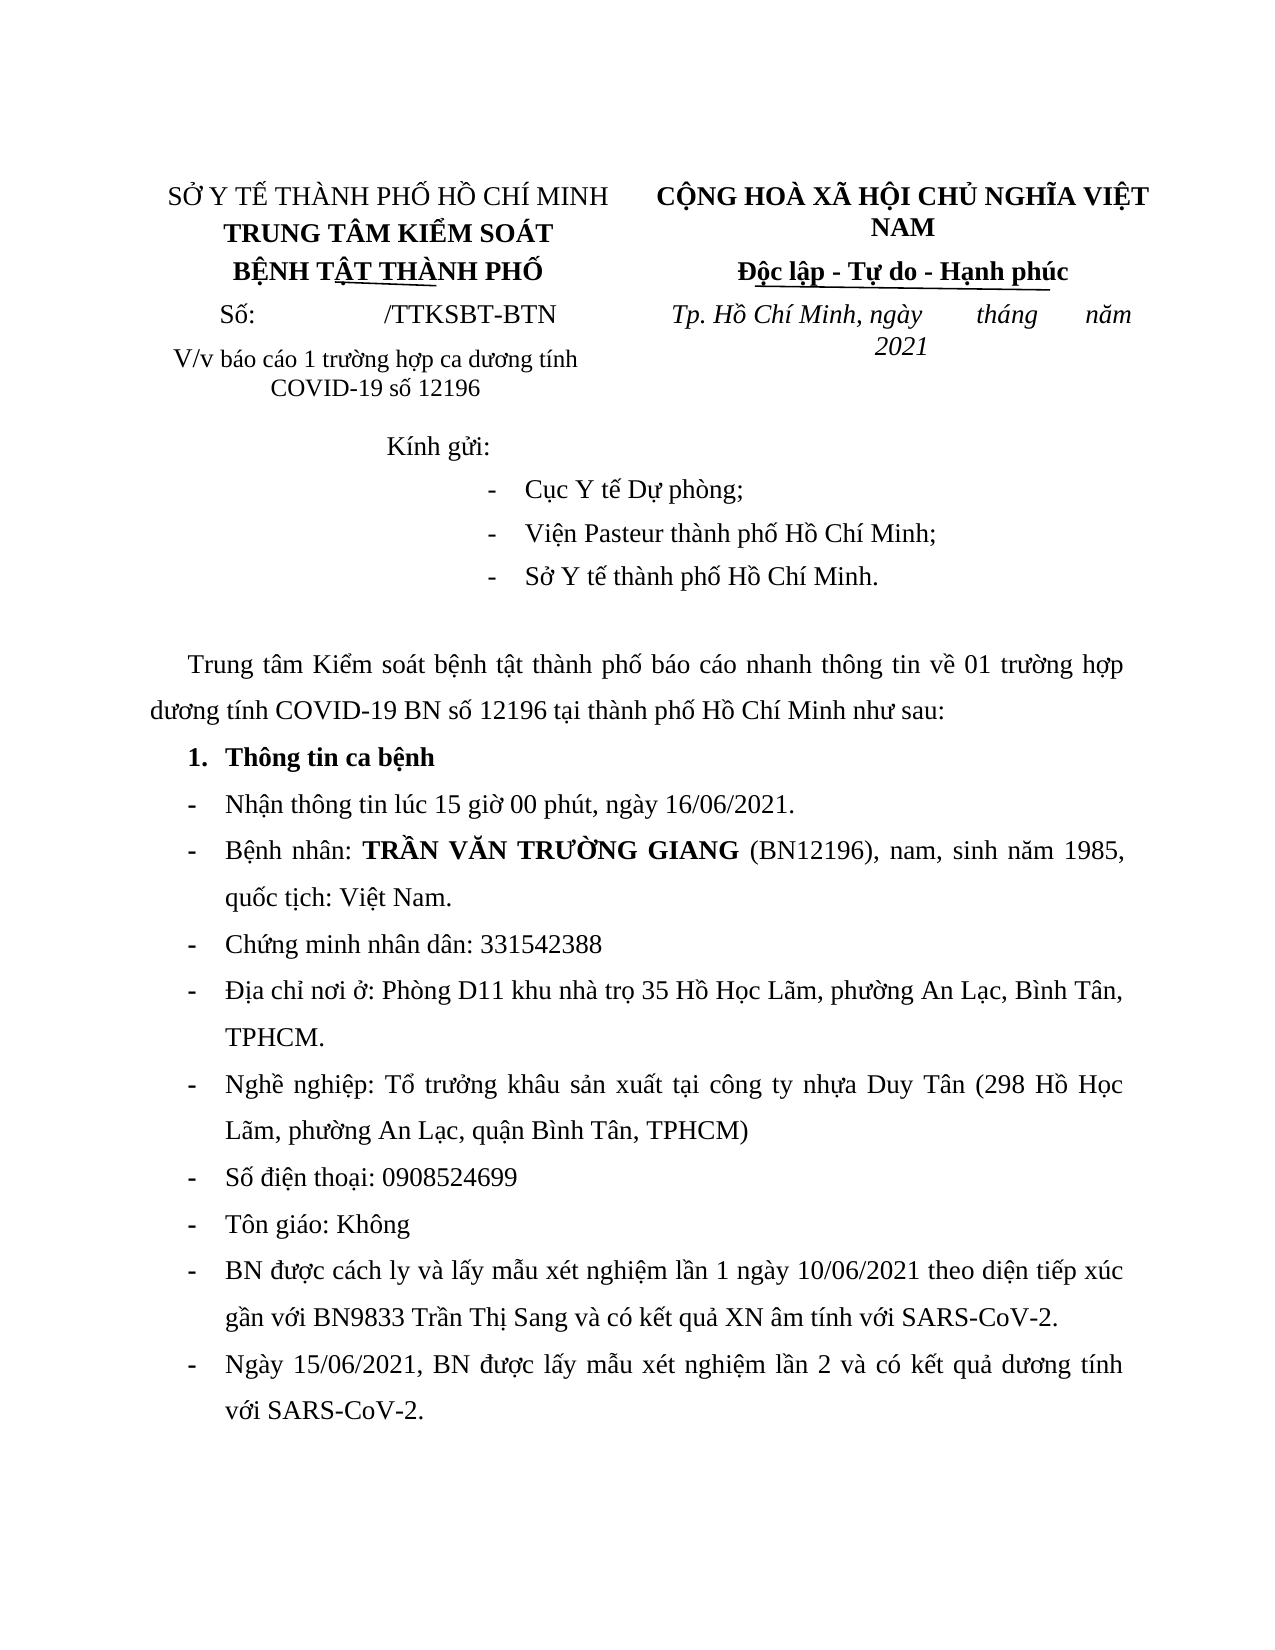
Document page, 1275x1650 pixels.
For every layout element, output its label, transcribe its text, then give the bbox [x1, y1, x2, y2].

list Cục Y tế Dự phòng; [487, 473, 1125, 504]
list Thông tin ca bệnh [187, 741, 1125, 772]
list Tôn giáo: Không [187, 1208, 1125, 1239]
list Bệnh nhân: TRẦN VĂN TRƯỜNG GIANG (BN12196), nam, sinh năm 1985, quốc tịch: Việt Nam. [187, 834, 1125, 912]
list Địa chỉ nơi ở: Phòng D11 khu nhà trọ 35 Hồ Học Lãm, phường An Lạc, Bình Tân, TPHCM. [187, 974, 1125, 1052]
list Nghề nghiệp: Tổ trưởng khâu sản xuất tại công ty nhựa Duy Tân (298 Hồ Học Lãm, phường An Lạc, quận Bình Tân, TPHCM) [187, 1068, 1125, 1146]
list Chứng minh nhân dân: 331542388 [187, 928, 1125, 959]
text Kính gửi: [150, 429, 1125, 461]
list Số điện thoại: 0908524699 [187, 1161, 1125, 1192]
list Ngày 15/06/2021, BN được lấy mẫu xét nghiệm lần 2 và có kết quả dương tính với SARS-CoV-2. [187, 1348, 1125, 1426]
list BN được cách ly và lấy mẫu xét nghiệm lần 1 ngày 10/06/2021 theo diện tiếp xúc gần với BN9833 Trần Thị Sang và có kết quả XN âm tính với SARS-CoV-2. [187, 1254, 1125, 1332]
list Nhận thông tin lúc 15 giờ 00 phút, ngày 16/06/2021. [187, 788, 1125, 819]
text Trung tâm Kiểm soát bệnh tật thành phố báo cáo nhanh thông tin về 01 trường hợp dương tính COVID-19 BN số 12196 tại thành phố Hồ Chí Minh như sau: [150, 648, 1125, 726]
list Sở Y tế thành phố Hồ Chí Minh. [487, 561, 1125, 592]
table_header CỘNG HOÀ XÃ HỘI CHỦ NGHĨA VIỆT NAM Độc lập - Tự do - Hạnh phúc Tp. Hồ Chí Minh, ngày tháng năm 2021 [626, 180, 1179, 417]
list Viện Pasteur thành phố Hồ Chí Minh; [487, 517, 1125, 548]
table_header SỞ Y TẾ THÀNH PHỐ HỒ CHÍ MINH TRUNG TÂM KIỂM SOÁT BỆNH TẬT THÀNH PHỐ Số: /TTKSBT-BTN V/v báo cáo 1 trường hợp ca dương tính COVID-19 số 12196 [150, 180, 626, 417]
